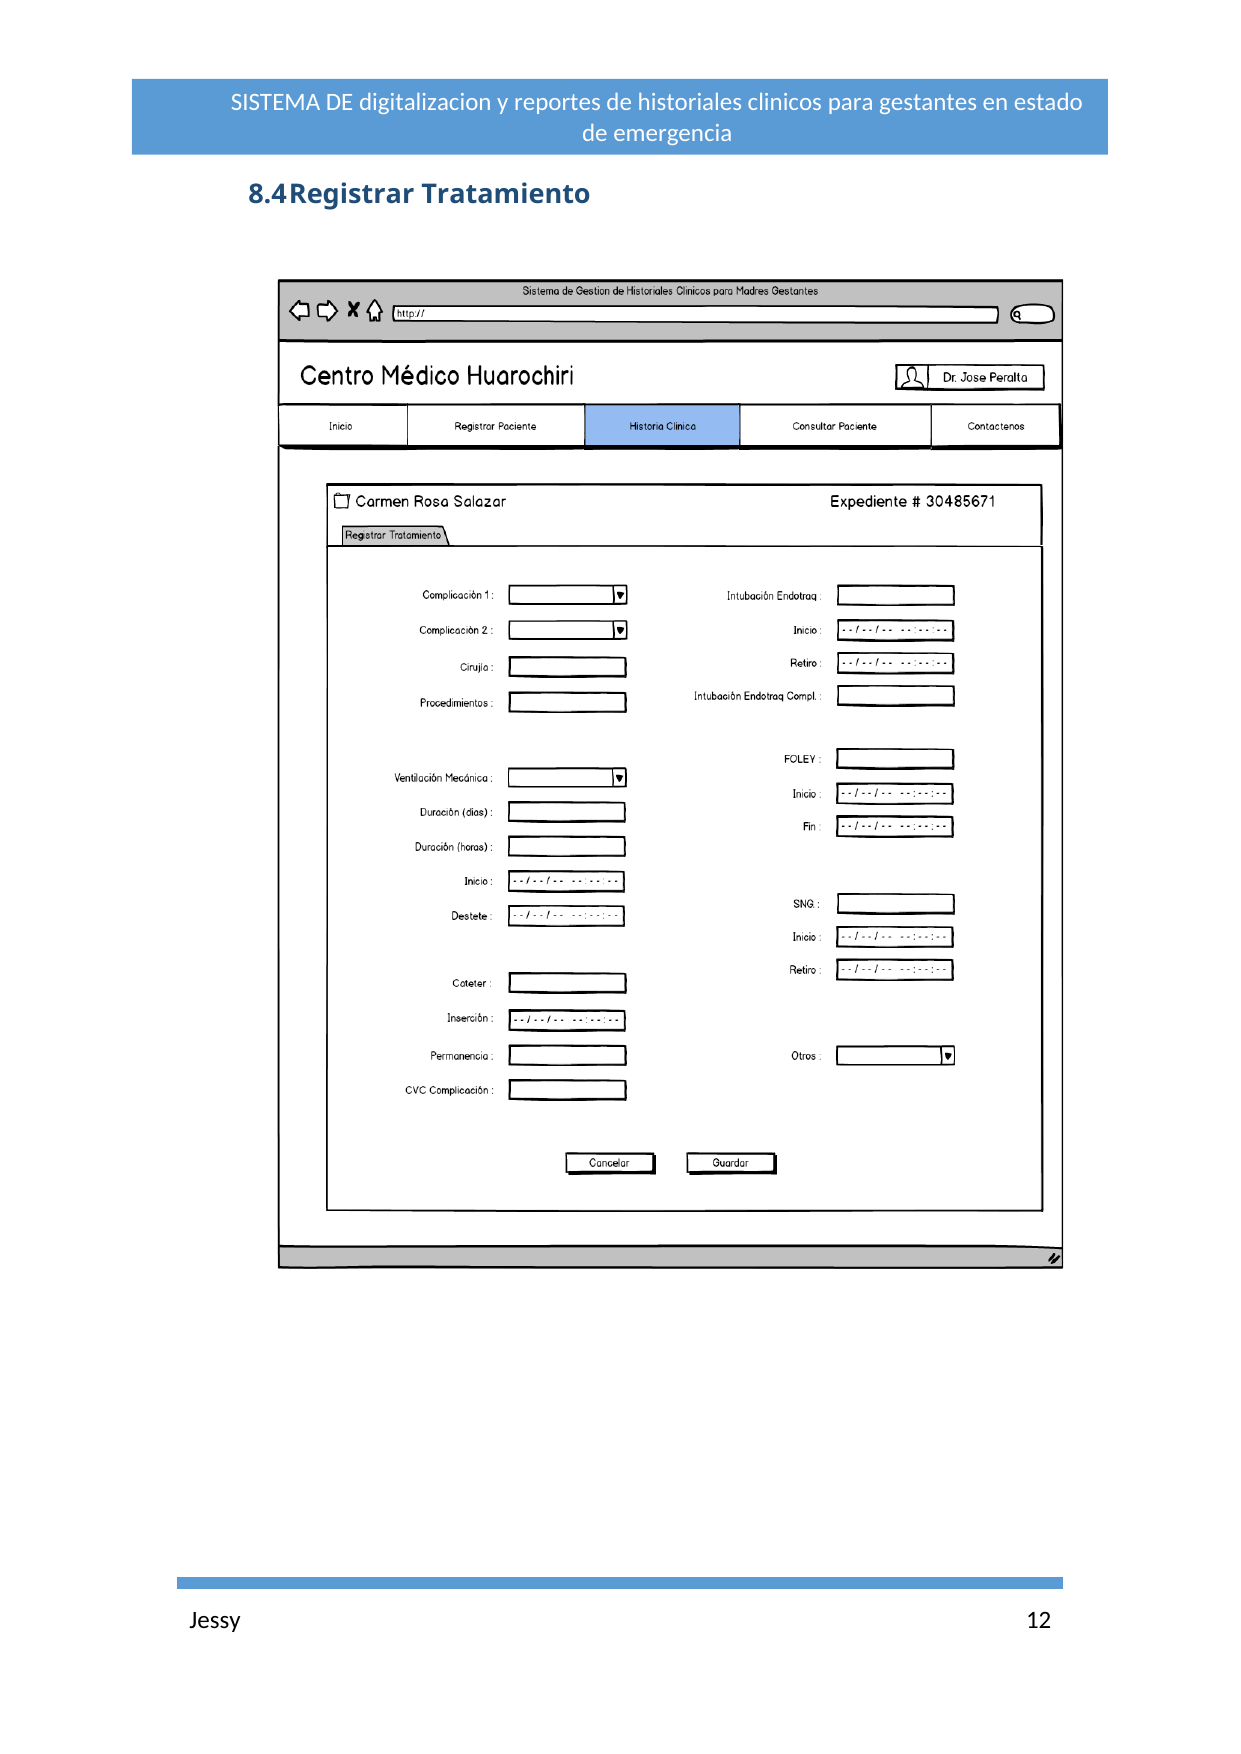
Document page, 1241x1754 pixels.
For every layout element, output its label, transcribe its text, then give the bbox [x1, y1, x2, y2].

subtitle Registrar Tratamiento [248, 148, 1063, 211]
picture [277, 279, 1064, 1269]
